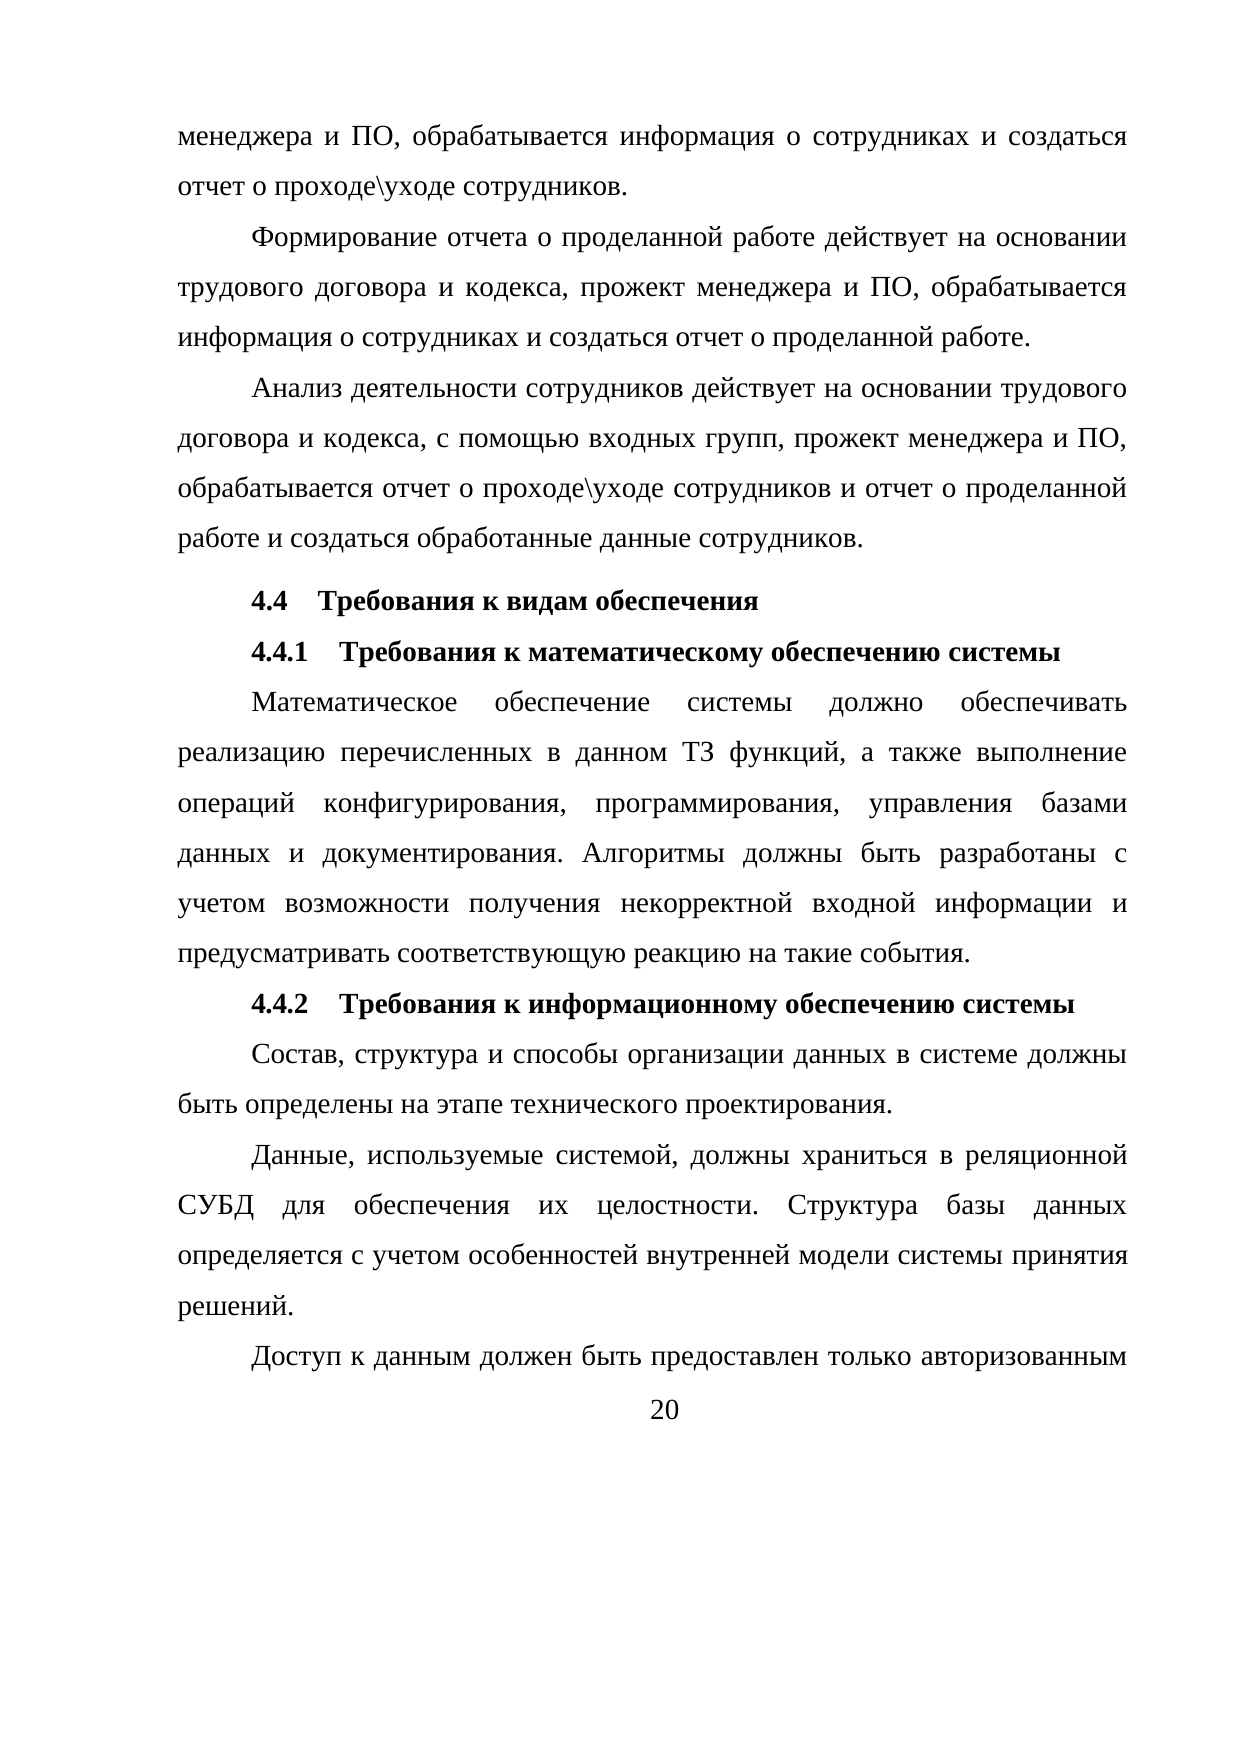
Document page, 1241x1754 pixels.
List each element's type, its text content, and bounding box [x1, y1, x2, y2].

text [177, 1338, 1128, 1372]
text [177, 118, 1128, 202]
text Анализ деятельности сотрудников действует на основании трудового договора и кодекса, с помощью входных групп, прожект менеджера и ПО, обрабатывается отчет о проходе\уходе сотрудников и отчет о проделанной работе и создаться обработанные данные сотрудников. [177, 370, 1128, 554]
text Состав, структура и способы организации данных в системе должны быть определены на этапе технического проектирования. [177, 1036, 1128, 1120]
list Требования к информационному обеспечению системы [177, 986, 1152, 1019]
list Требования к видам обеспечения [177, 583, 1152, 617]
text Математическое обеспечение системы должно обеспечивать реализацию перечисленных в данном ТЗ функций, а также выполнение операций конфигурирования, программирования, управления базами данных и документирования. Алгоритмы должны быть разработаны с учетом возможности получения некорректной входной информации и предусматривать соответствующую реакцию на такие события. [177, 684, 1128, 969]
text Данные, используемые системой, должны храниться в реляционной СУБД для обеспечения их целостности. Структура базы данных определяется с учетом особенностей внутренней модели системы принятия решений. [177, 1137, 1128, 1321]
list Требования к математическому обеспечению системы [177, 634, 1152, 667]
text Формирование отчета о проделанной работе действует на основании трудового договора и кодекса, прожект менеджера и ПО, обрабатывается информация о сотрудниках и создаться отчет о проделанной работе. [177, 219, 1128, 353]
